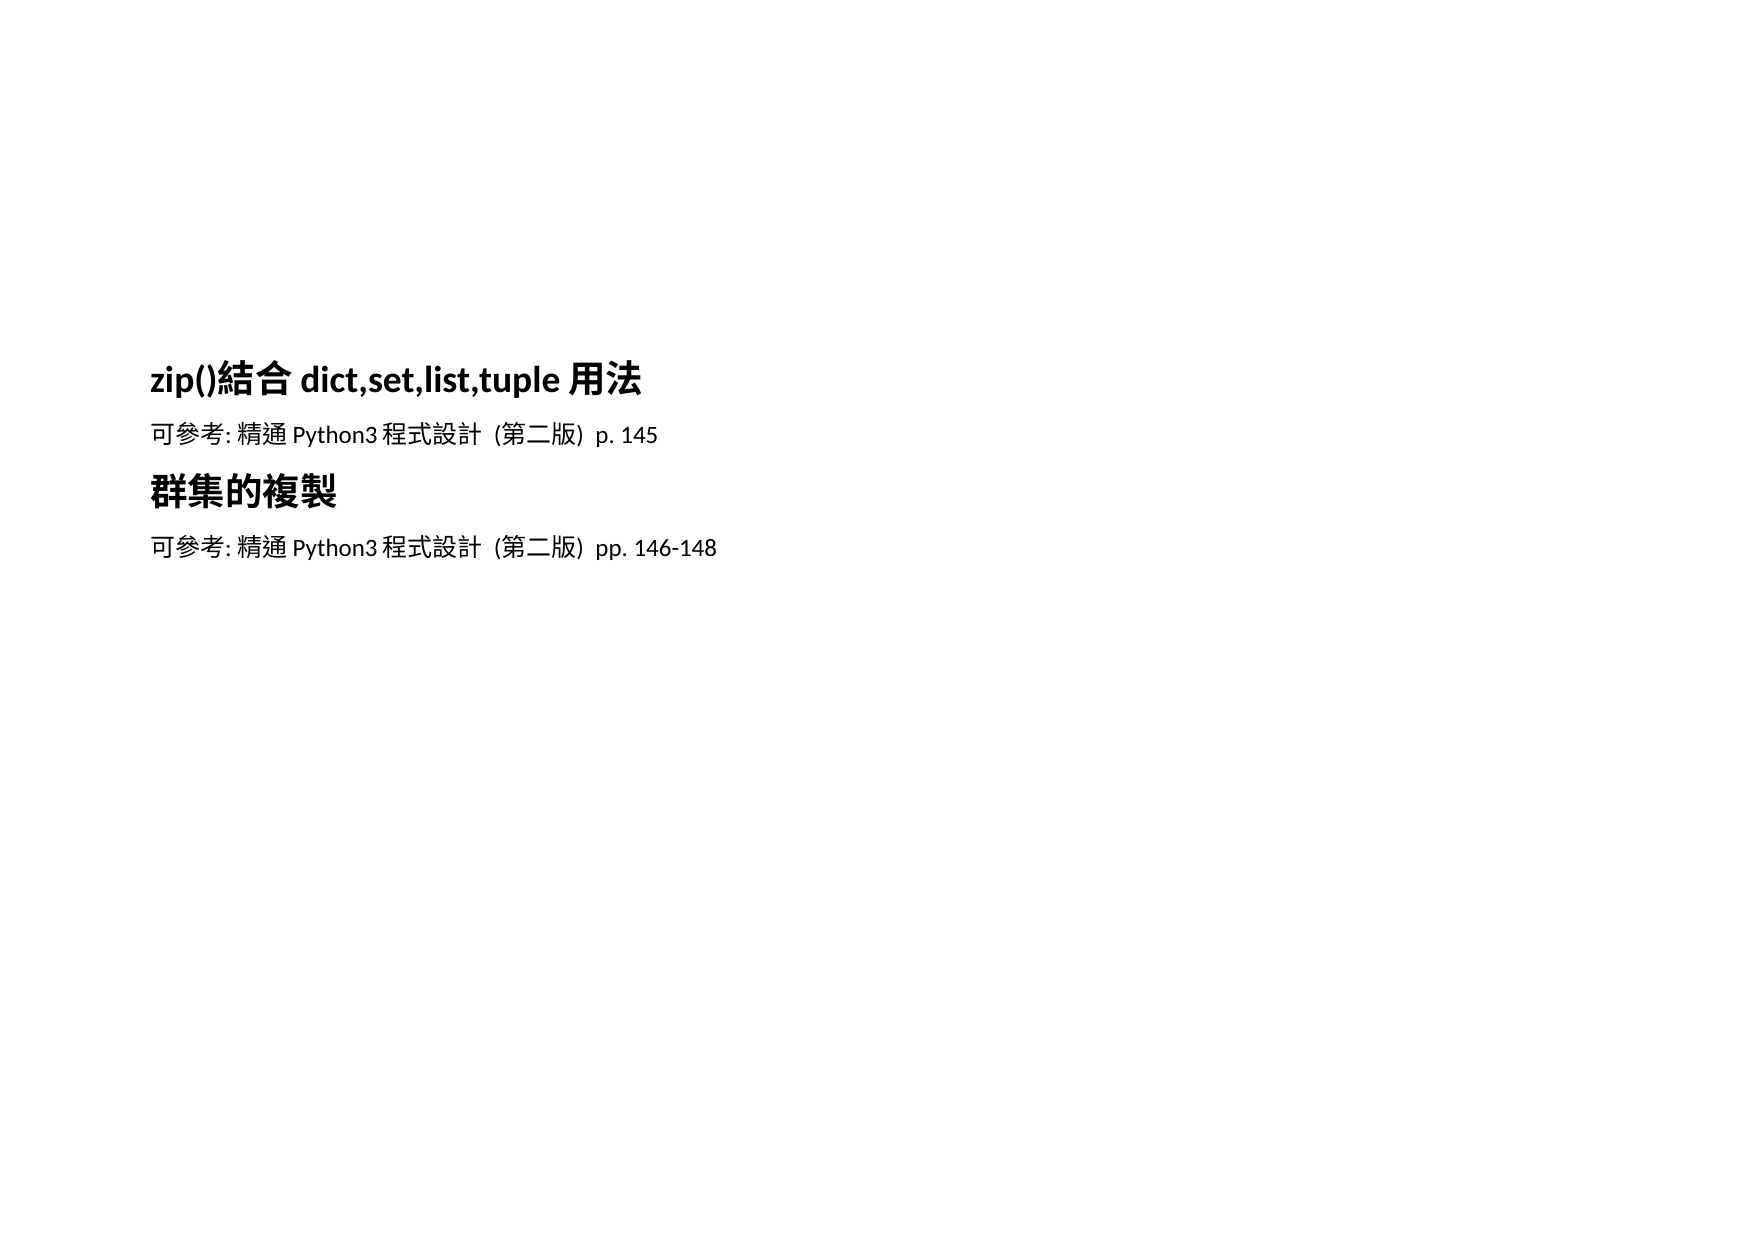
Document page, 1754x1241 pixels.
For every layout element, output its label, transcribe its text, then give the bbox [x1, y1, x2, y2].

text 群集的複製 [150, 451, 1604, 526]
text zip()結合dict,set,list,tuple用法 [150, 339, 1604, 414]
text 可參考: 精通Python3程式設計 (第二版) p. 145 [150, 414, 1604, 451]
text 可參考: 精通Python3程式設計 (第二版) pp. 146-148 [150, 526, 1604, 564]
